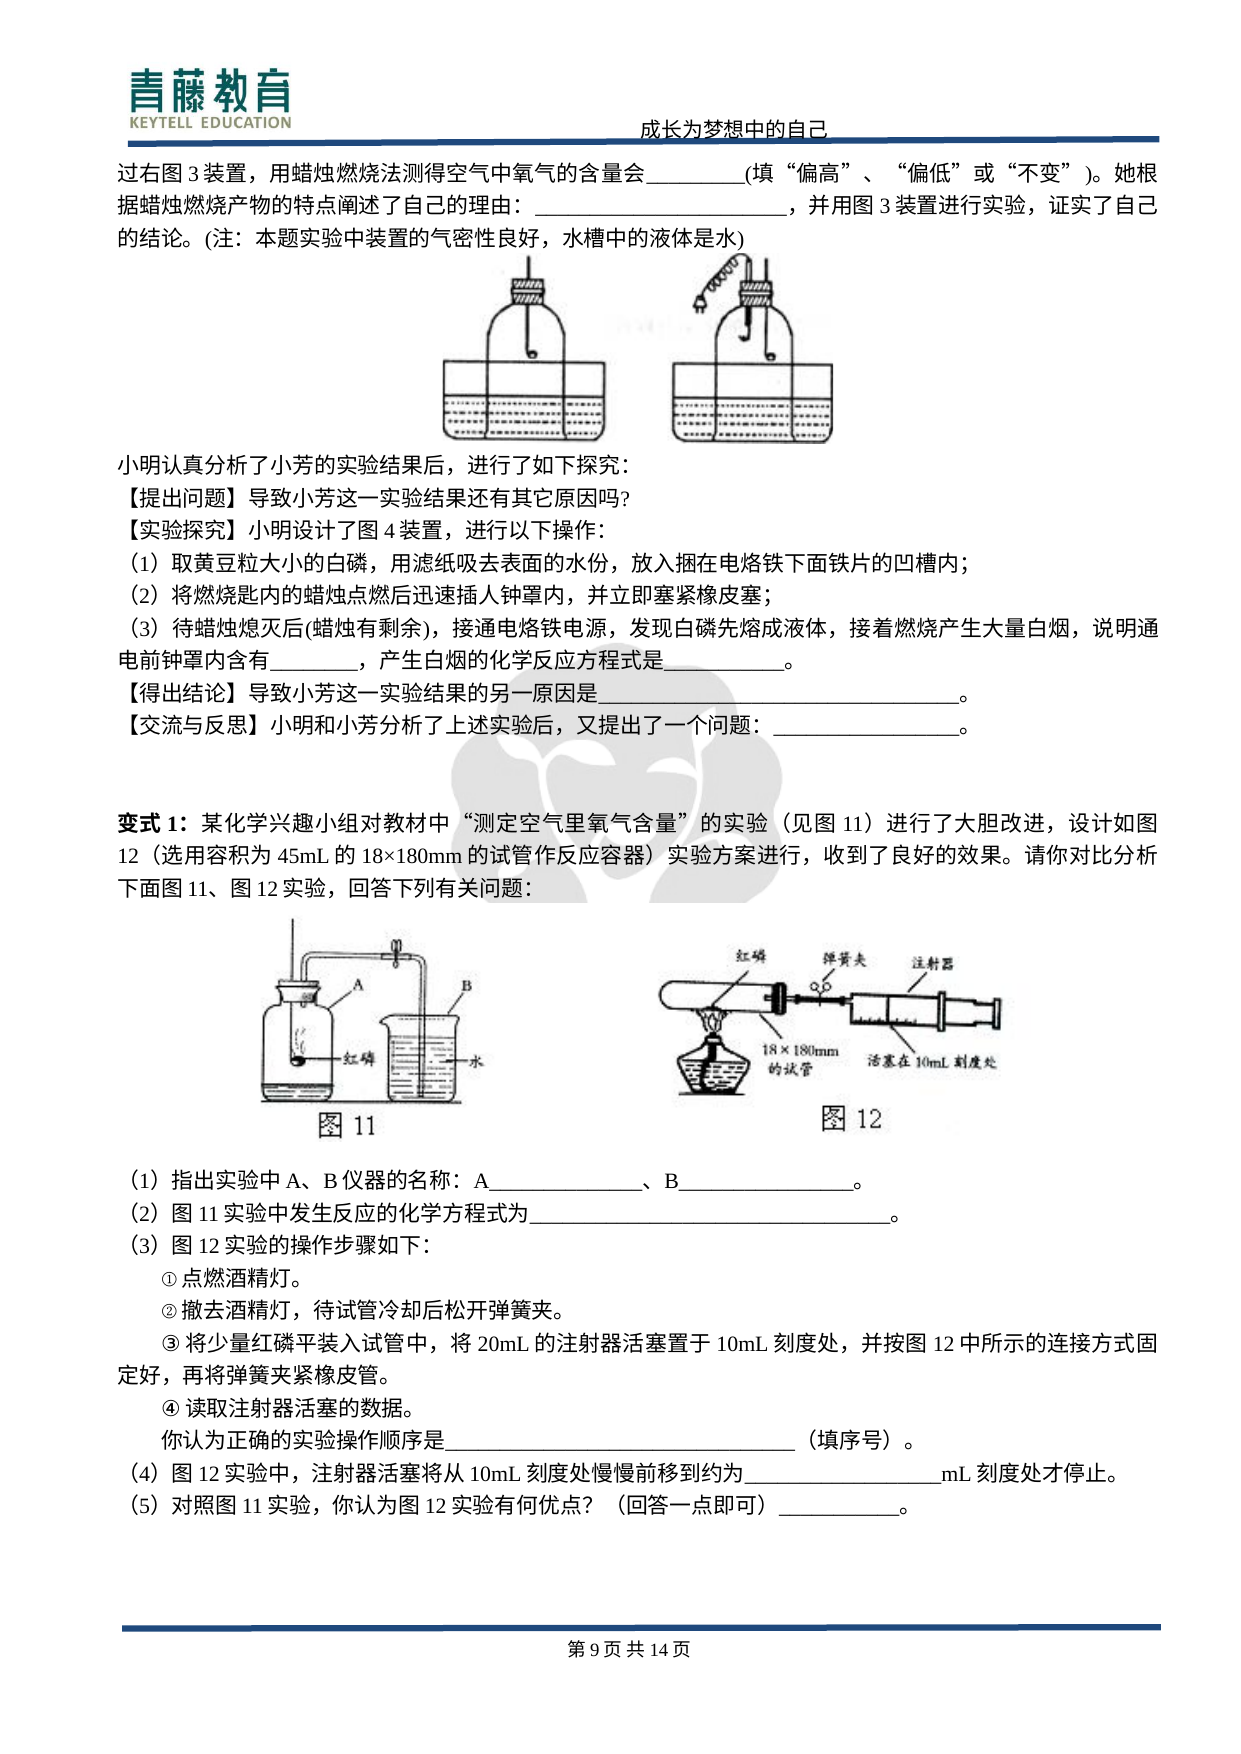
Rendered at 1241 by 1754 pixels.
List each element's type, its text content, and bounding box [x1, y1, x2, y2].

text （5）对照图11实验，你认为图12实验有何优点？（回答一点即可）___________。 [117, 1488, 1159, 1521]
text 【实验探究】小明设计了图4装置，进行以下操作： [117, 513, 1159, 546]
text ④读取注射器活塞的数据。 [117, 1391, 1159, 1423]
picture [442, 253, 834, 444]
text 【交流与反思】小明和小芳分析了上述实验后，又提出了一个问题：_________________。 [117, 708, 1159, 741]
text （4）图12实验中，注射器活塞将从10mL刻度处慢慢前移到约为__________________mL刻度处才停止。 [117, 1456, 1159, 1488]
text （3）图12实验的操作步骤如下： [117, 1228, 1159, 1261]
text （2）将燃烧匙内的蜡烛点燃后迅速插人钟罩内，并立即塞紧橡皮塞； [117, 578, 1159, 611]
text 小明认真分析了小芳的实验结果后，进行了如下探究： [117, 448, 1159, 481]
text （1）指出实验中A、B仪器的名称：A______________、B________________。 [117, 1163, 1159, 1196]
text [117, 156, 1159, 253]
text ①点燃酒精灯。 [117, 1261, 1159, 1293]
text 【提出问题】导致小芳这一实验结果还有其它原因吗? [117, 481, 1159, 513]
text （3）待蜡烛熄灭后(蜡烛有剩余)，接通电烙铁电源，发现白磷先熔成液体，接着燃烧产生大量白烟，说明通电前钟罩内含有________，产生白烟的化学反应方程式是___________。 [117, 611, 1159, 676]
text 你认为正确的实验操作顺序是________________________________（填序号）。 [117, 1423, 1159, 1456]
picture [113, 51, 303, 134]
text 【得出结论】导致小芳这一实验结果的另一原因是_________________________________。 [117, 676, 1159, 708]
text ③将少量红磷平装入试管中，将20mL的注射器活塞置于10mL刻度处，并按图12中所示的连接方式固定好，再将弹簧夹紧橡皮管。 [117, 1326, 1159, 1391]
picture [234, 903, 1042, 1142]
text （1）取黄豆粒大小的白磷，用滤纸吸去表面的水份，放入捆在电烙铁下面铁片的凹槽内； [117, 546, 1159, 578]
text 变式1：某化学兴趣小组对教材中“测定空气里氧气含量”的实验（见图11）进行了大胆改进，设计如图12（选用容积为45mL的18×180mm的试管作反应容器）实验方案进行，收到了良好的效果。请你对比分析下面图11、图12实验，回答下列有关问题： [117, 806, 1159, 903]
text ②撤去酒精灯，待试管冷却后松开弹簧夹。 [117, 1293, 1159, 1326]
text （2）图11实验中发生反应的化学方程式为_________________________________。 [117, 1196, 1159, 1228]
